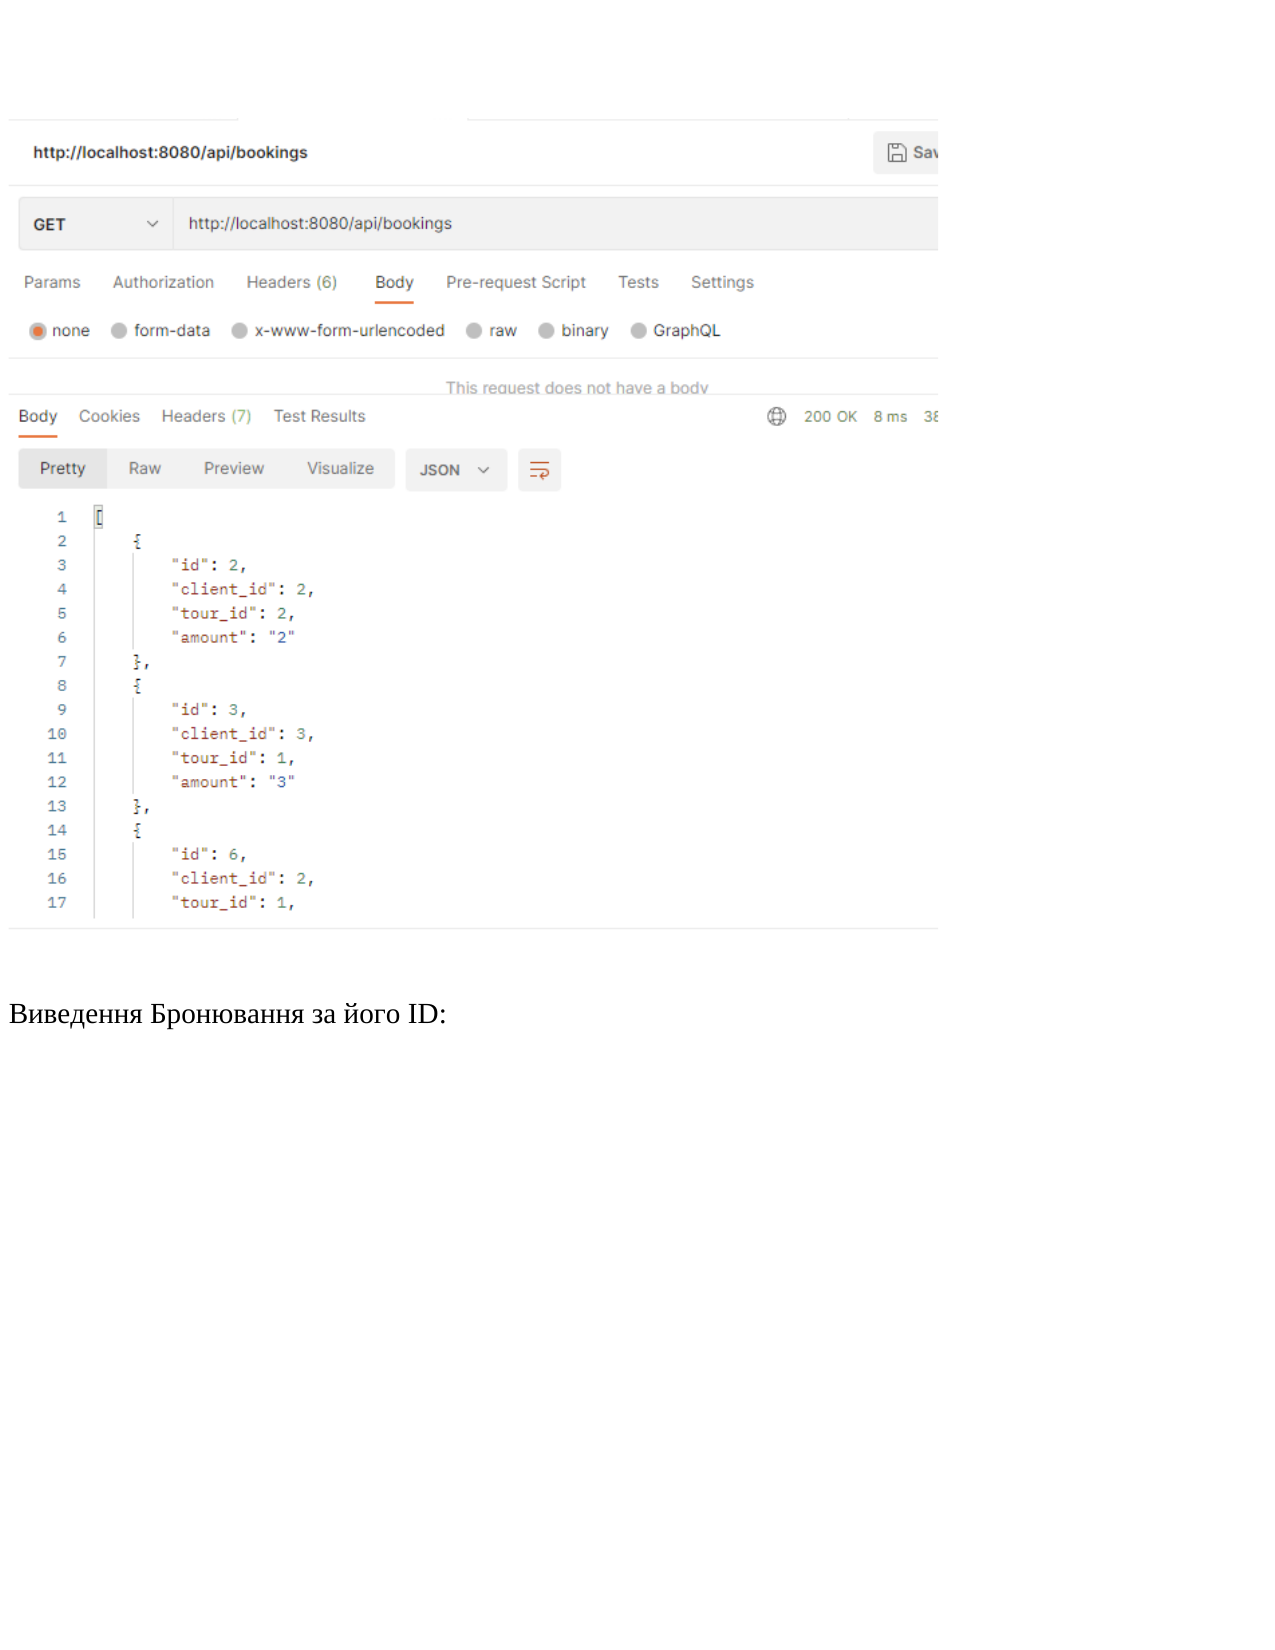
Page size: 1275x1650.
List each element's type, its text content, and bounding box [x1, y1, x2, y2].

picture [8, 118, 939, 932]
text Виведення Бронювання за його ID: [8, 996, 1186, 1030]
